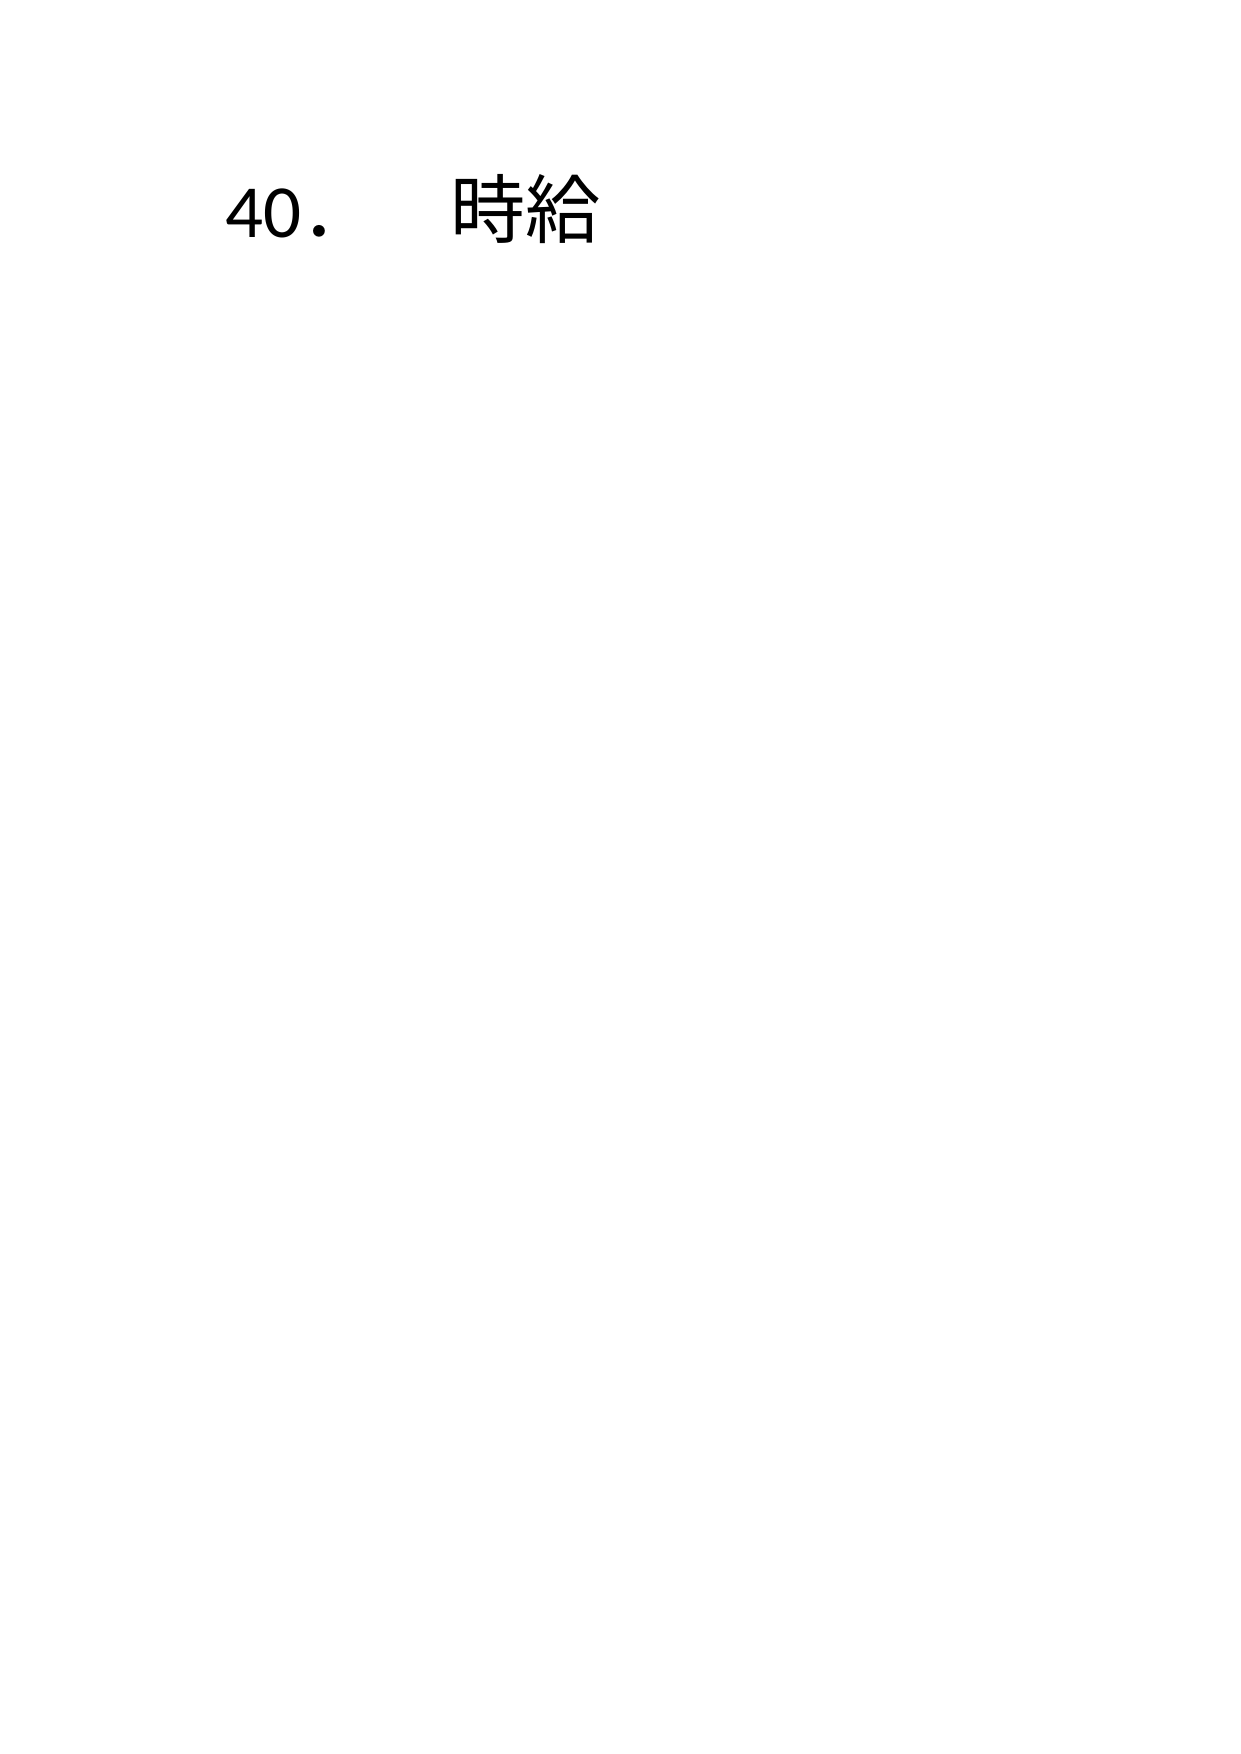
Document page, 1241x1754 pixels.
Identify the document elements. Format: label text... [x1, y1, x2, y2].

list 時給 [225, 150, 1090, 259]
